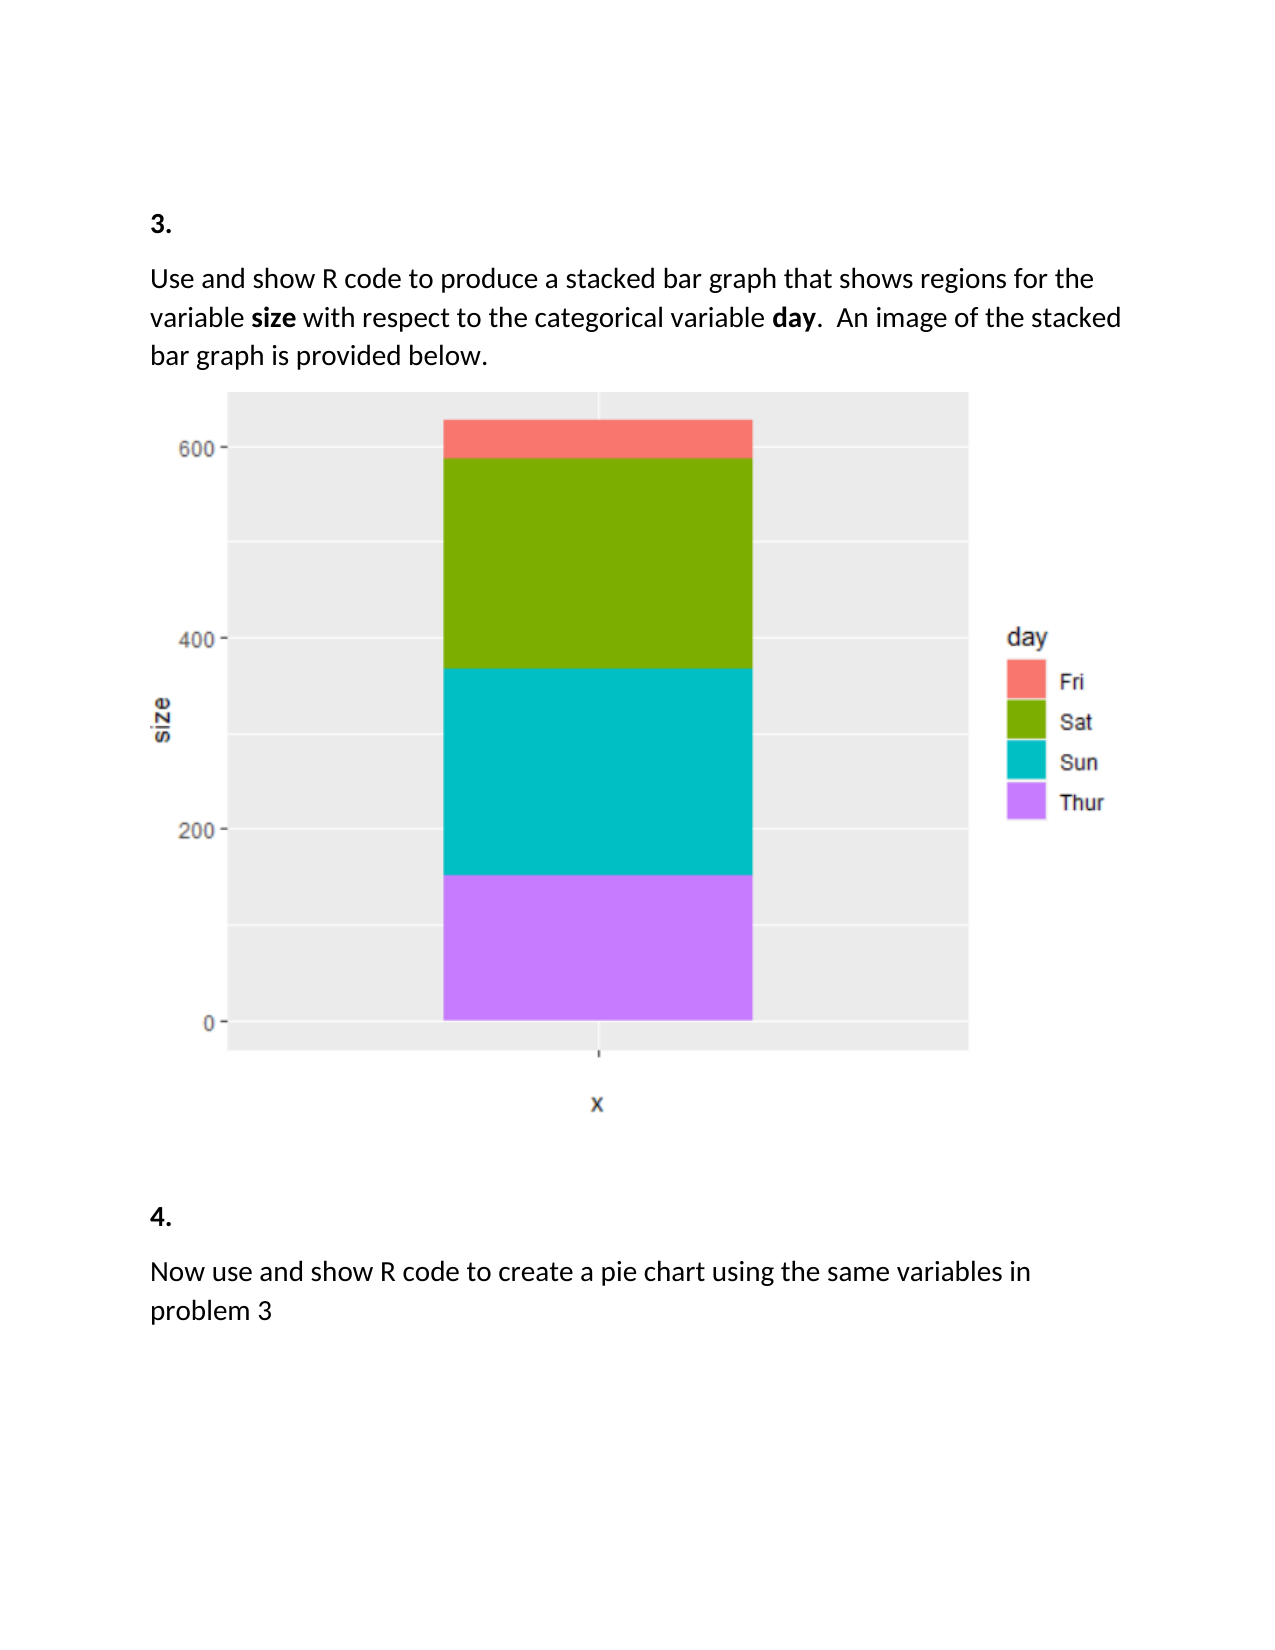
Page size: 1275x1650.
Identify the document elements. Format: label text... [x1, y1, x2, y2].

text Now use and show R code to create a pie chart using the same variables in problem 3 [150, 1253, 1125, 1328]
text 3. [150, 205, 1125, 241]
text 4. [150, 1198, 1125, 1234]
text Use and show R code to produce a stacked bar graph that shows regions for the variable size with respect to the categorical variable day. An image of the stacked bar graph is provided below. [150, 260, 1125, 373]
picture [150, 392, 1125, 1125]
